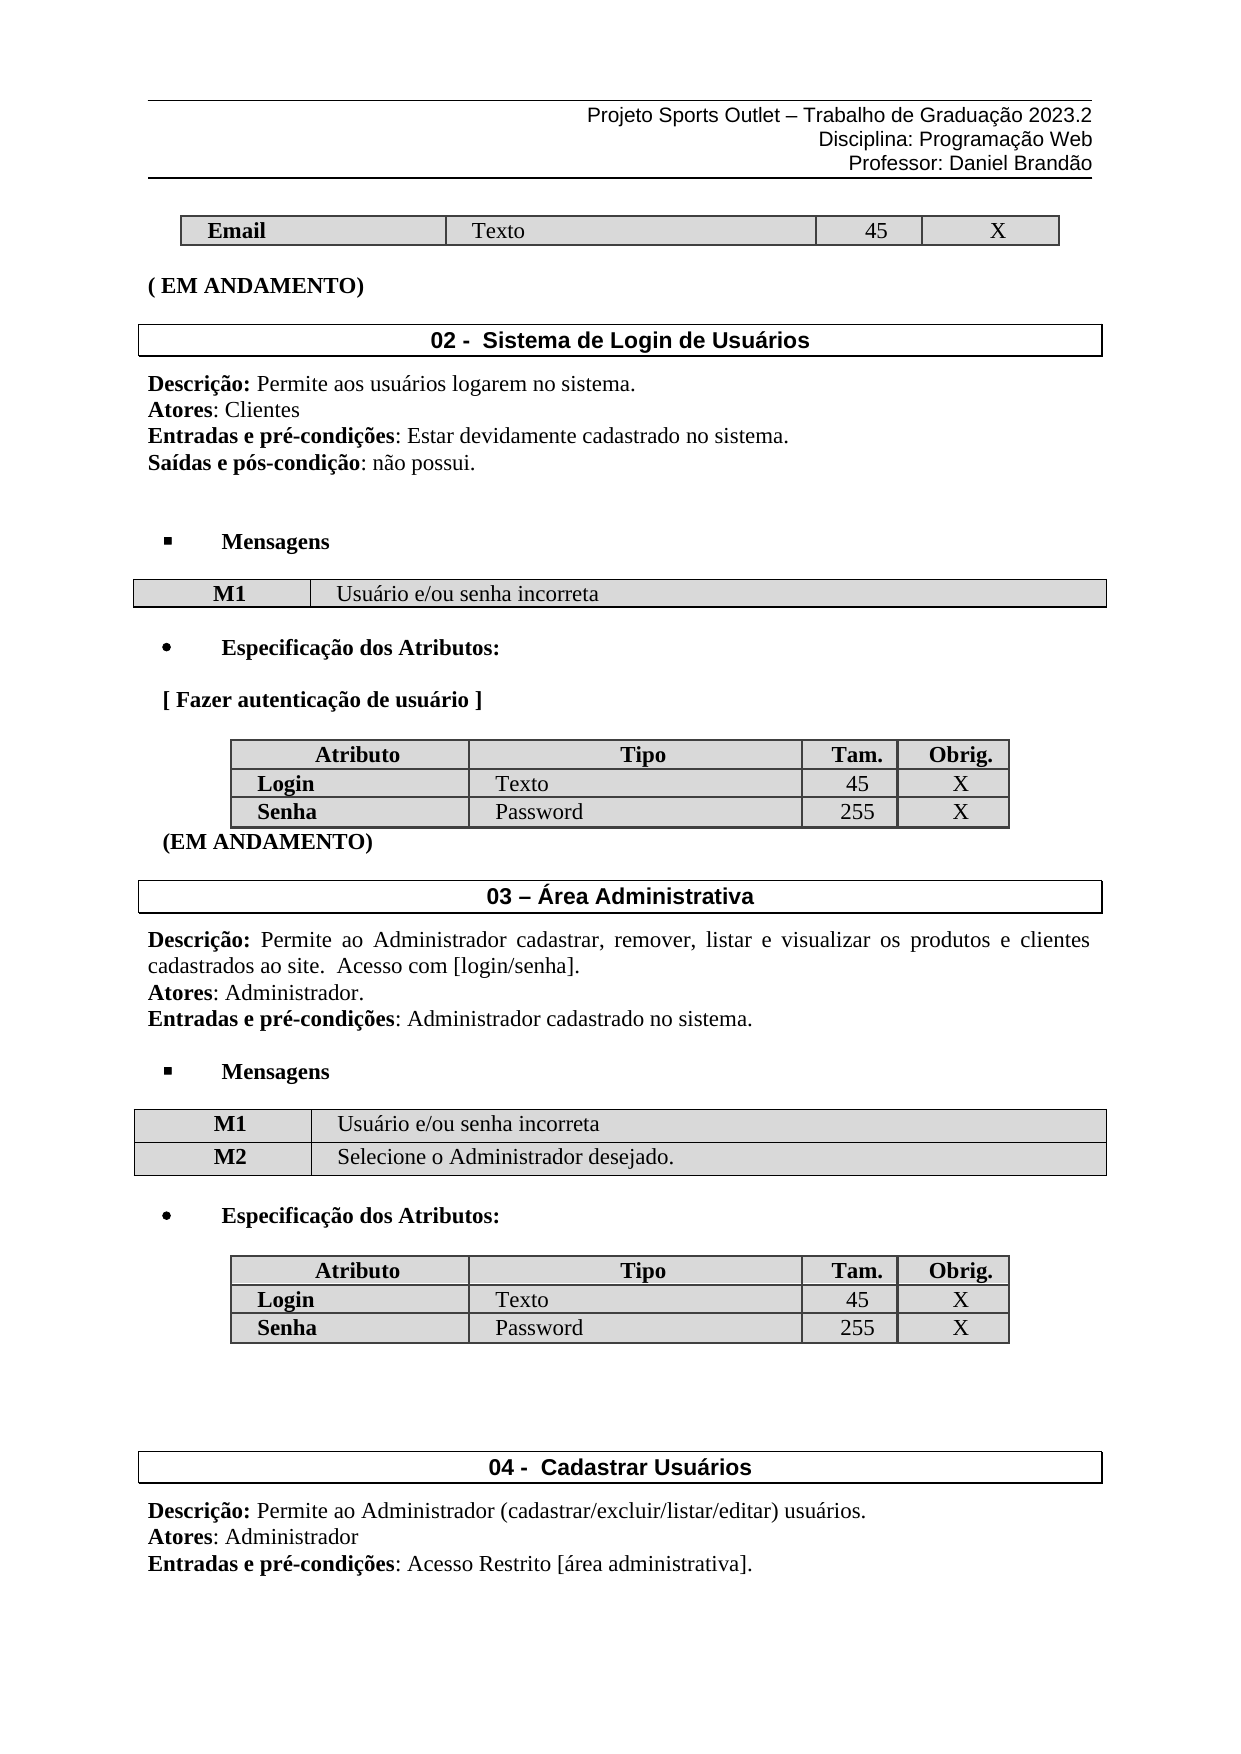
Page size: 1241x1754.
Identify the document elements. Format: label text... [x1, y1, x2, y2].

table_cell Texto [470, 770, 801, 796]
table_header Tipo [470, 1257, 801, 1283]
table_header M1 [135, 1110, 311, 1142]
table_cell Senha [232, 1314, 468, 1342]
table_header Obrig. [899, 1257, 1008, 1283]
table_cell X [899, 1286, 1008, 1312]
table_cell Selecione o Administrador desejado. [312, 1143, 1106, 1175]
table_cell Login [232, 770, 468, 796]
table_header Tam. [803, 741, 896, 768]
table_cell 45 [817, 217, 921, 244]
text Descrição: Permite aos usuários logarem no sistema. [148, 369, 1092, 396]
table_header M1 [134, 580, 310, 606]
table_cell Password [470, 798, 801, 826]
text ( EM ANDAMENTO) [148, 272, 1078, 298]
table_header Atributo [232, 1257, 468, 1283]
text Descrição: Permite ao Administrador (cadastrar/excluir/listar/editar) usuários. [148, 1497, 1092, 1523]
table_cell Senha [232, 798, 468, 826]
list Especificação dos Atributos: [162, 634, 1078, 660]
text Atores: Administrador [148, 1523, 1092, 1549]
table_cell Email [182, 217, 445, 244]
text Atores: Clientes [148, 396, 1092, 422]
table_cell X [899, 798, 1008, 826]
text 02 - Sistema de Login de Usuários [139, 325, 1101, 355]
table_cell M2 [135, 1143, 311, 1175]
table_cell X [899, 1314, 1008, 1342]
text Entradas e pré-condições: Administrador cadastrado no sistema. [148, 1005, 1092, 1031]
text Atores: Administrador. [148, 979, 1092, 1005]
table_header Atributo [232, 741, 468, 768]
text [ Fazer autenticação de usuário ] [162, 687, 1078, 713]
text Descrição: Permite ao Administrador cadastrar, remover, listar e visualizar os produtos e clientes cadastrados ao site. Acesso com [login/senha]. [148, 926, 1092, 979]
table_cell Password [470, 1314, 801, 1342]
table_header Tipo [470, 741, 801, 768]
table_cell 255 [803, 798, 896, 826]
text (EM ANDAMENTO) [162, 828, 1078, 855]
table_cell 45 [803, 770, 896, 796]
table_cell Texto [470, 1286, 801, 1312]
table_header Usuário e/ou senha incorreta [312, 1110, 1106, 1142]
list Mensagens [162, 1058, 1092, 1084]
list Especificação dos Atributos: [162, 1202, 1078, 1229]
list Mensagens [162, 528, 1092, 554]
text 03 – Área Administrativa [139, 881, 1101, 912]
table_cell 255 [803, 1314, 896, 1342]
text 04 - Cadastrar Usuários [139, 1452, 1101, 1482]
table_header Tam. [803, 1257, 896, 1283]
table_cell X [923, 217, 1058, 244]
text Saídas e pós-condição: não possui. [148, 449, 1092, 475]
text Entradas e pré-condições: Acesso Restrito [área administrativa]. [148, 1549, 1092, 1576]
table_header Usuário e/ou senha incorreta [311, 580, 1106, 606]
table_cell Texto [447, 217, 815, 244]
table_header Obrig. [899, 741, 1008, 768]
table_cell Login [232, 1286, 468, 1312]
table_cell X [899, 770, 1008, 796]
text Entradas e pré-condições: Estar devidamente cadastrado no sistema. [148, 422, 1092, 449]
table_cell 45 [803, 1286, 896, 1312]
